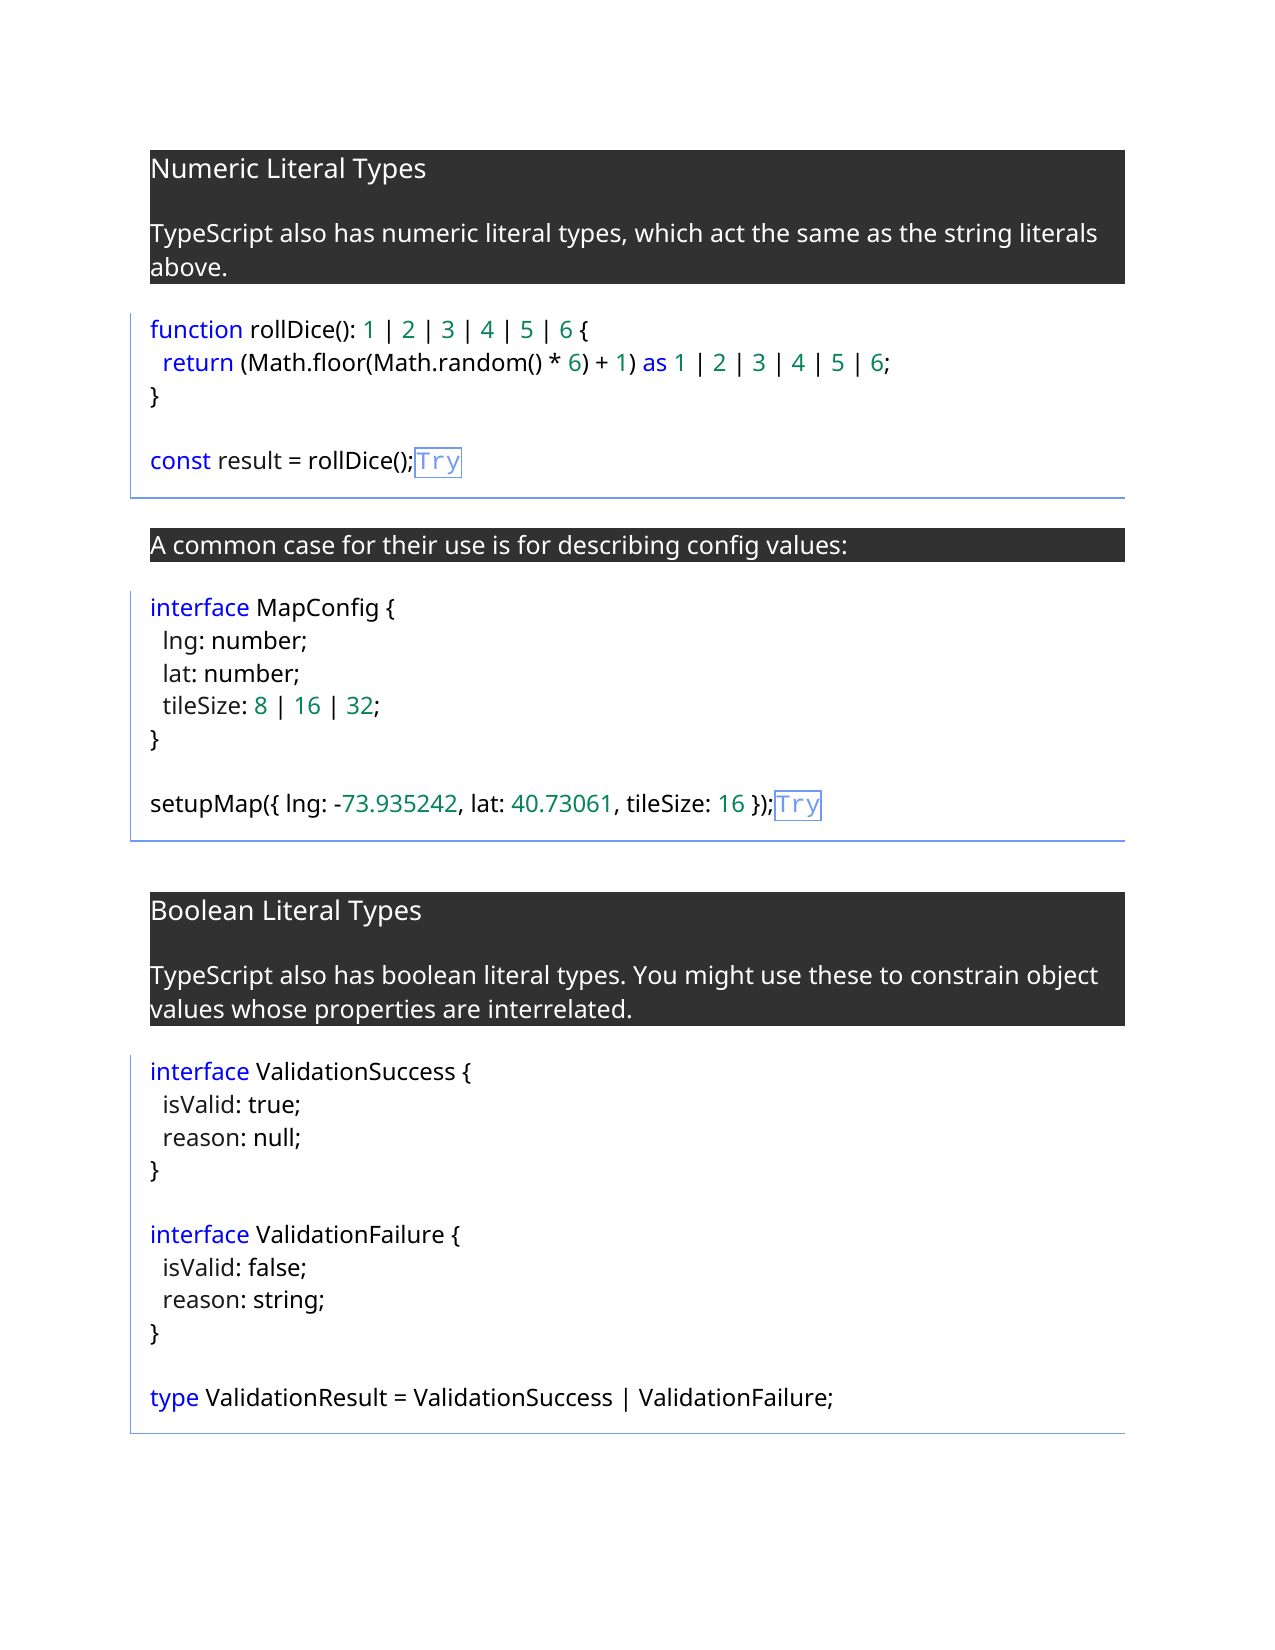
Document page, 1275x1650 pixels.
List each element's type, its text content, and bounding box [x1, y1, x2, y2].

text TypeScript also has boolean literal types. You might use these to constrain object values whose properties are interrelated. [150, 958, 1125, 1026]
text interface MapConfig { [131, 591, 1125, 624]
text return (Math.floor(Math.random() * 6) + 1) as 1 | 2 | 3 | 4 | 5 | 6; [150, 346, 1125, 378]
text function rollDice(): 1 | 2 | 3 | 4 | 5 | 6 { [131, 313, 1125, 346]
text lat: number; [150, 656, 1125, 689]
text interface ValidationFailure { [150, 1218, 1125, 1251]
text const result = rollDice();Try [131, 444, 1125, 497]
text } [150, 378, 1125, 411]
subtitle Boolean Literal Types [150, 892, 1125, 929]
text setupMap({ lng: -73.935242, lat: 40.73061, tileSize: 16 });Try [131, 787, 1125, 840]
text tileSize: 8 | 16 | 32; [150, 689, 1125, 722]
text TypeScript also has numeric literal types, which act the same as the string literals above. [150, 216, 1125, 284]
text type ValidationResult = ValidationSuccess | ValidationFailure; [131, 1381, 1125, 1433]
text interface ValidationSuccess { [131, 1055, 1125, 1088]
subtitle Numeric Literal Types [150, 150, 1125, 187]
text } [150, 722, 1125, 754]
text isValid: false; [150, 1251, 1125, 1283]
text lng: number; [150, 624, 1125, 656]
text } [150, 1316, 1125, 1348]
text isValid: true; [150, 1088, 1125, 1120]
text reason: string; [150, 1283, 1125, 1316]
text } [150, 1153, 1125, 1186]
text A common case for their use is for describing config values: [150, 528, 1125, 562]
text reason: null; [150, 1120, 1125, 1153]
